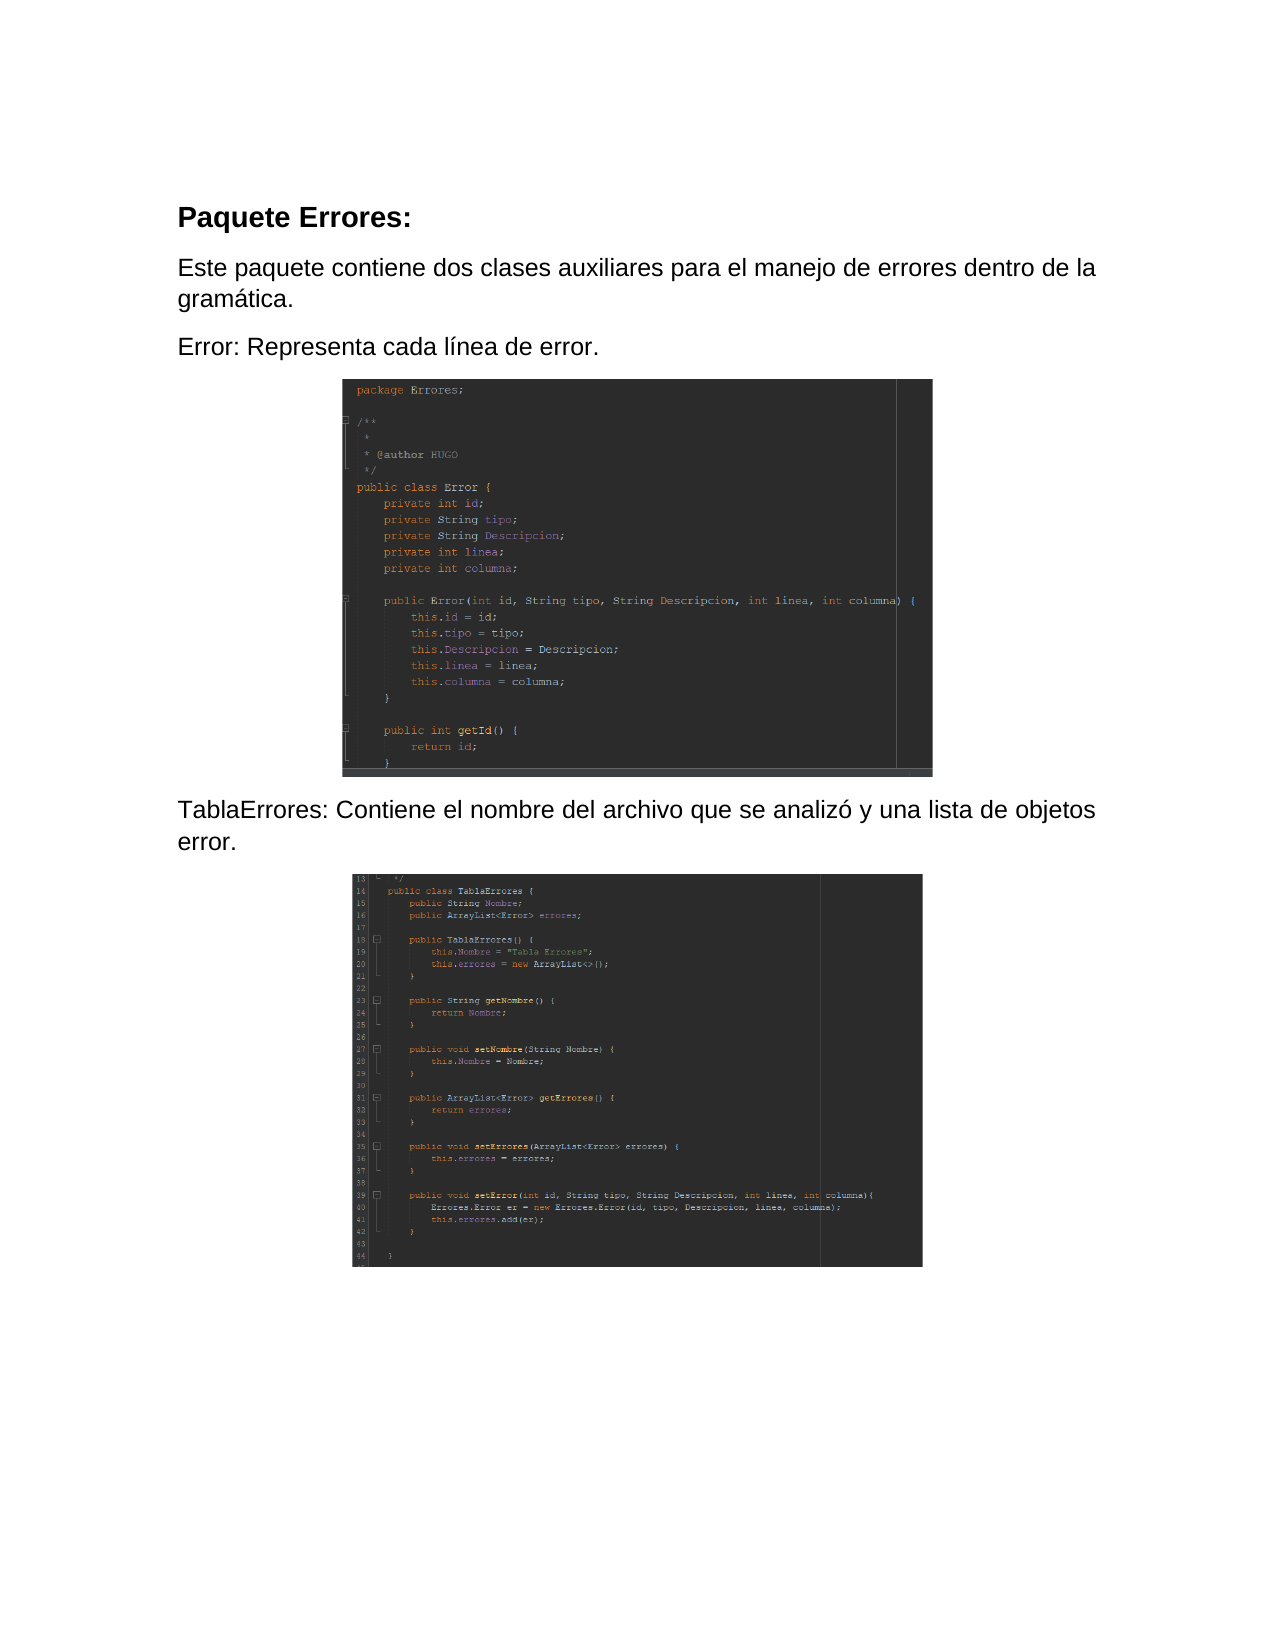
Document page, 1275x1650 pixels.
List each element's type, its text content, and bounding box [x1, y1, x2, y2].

picture [352, 874, 923, 1267]
text Paquete Errores: [177, 200, 1098, 234]
picture [342, 379, 933, 777]
text TablaErrores: Contiene el nombre del archivo que se analizó y una lista de objetos error. [177, 795, 1098, 855]
text Error: Representa cada línea de error. [177, 332, 1098, 361]
text Este paquete contiene dos clases auxiliares para el manejo de errores dentro de la gramática. [177, 253, 1098, 313]
